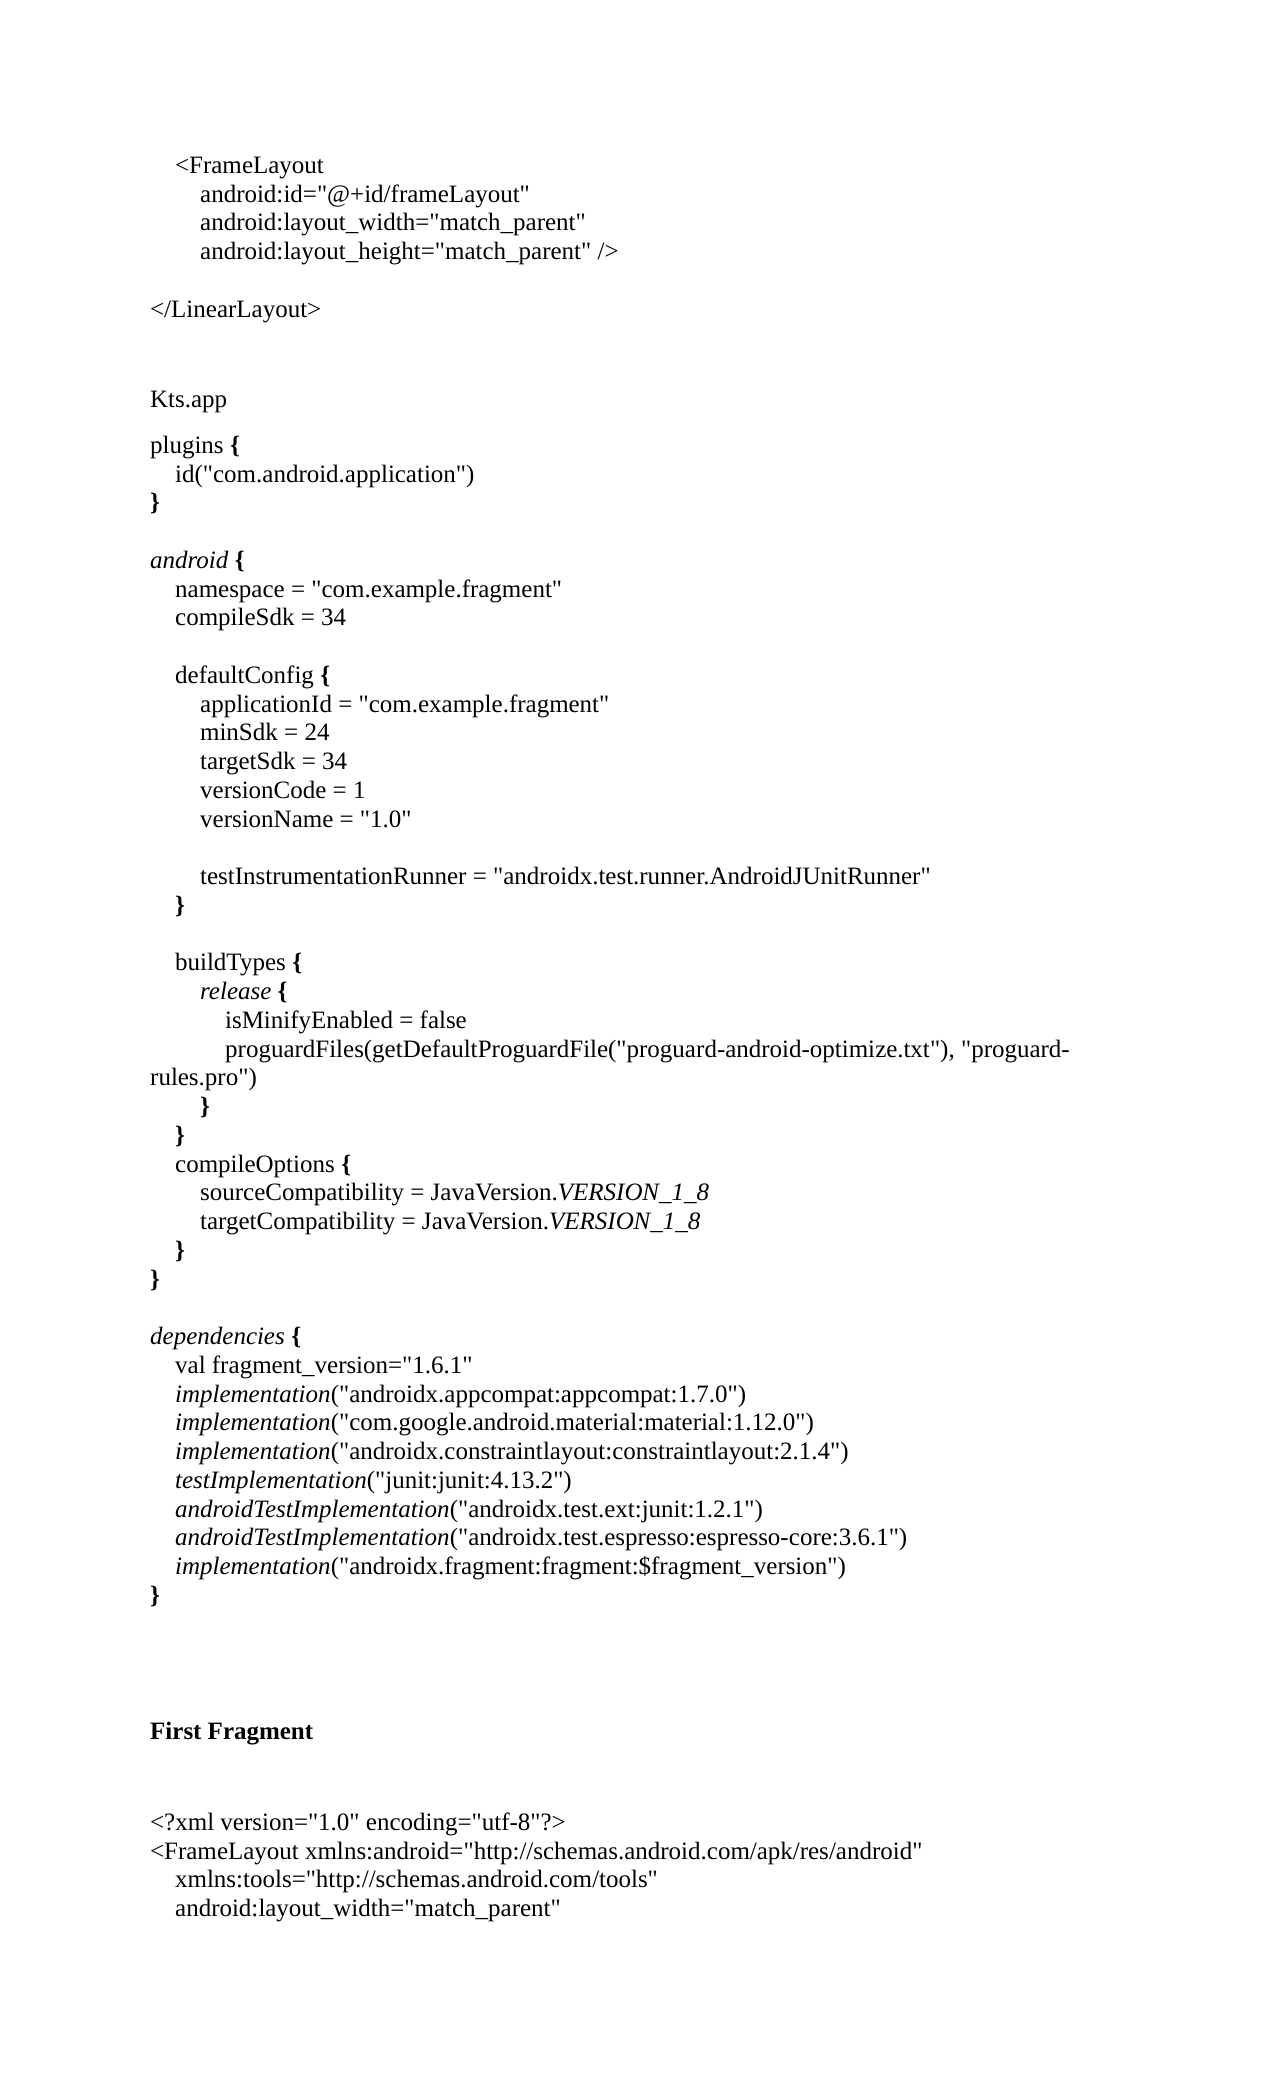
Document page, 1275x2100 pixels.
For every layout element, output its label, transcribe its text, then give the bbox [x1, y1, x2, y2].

text First Fragment [150, 1716, 1125, 1745]
text plugins { id("com.android.application") } android { namespace = "com.example.fragment" compileSdk = 34 defaultConfig { applicationId = "com.example.fragment" minSdk = 24 targetSdk = 34 versionCode = 1 versionName = "1.0" testInstrumentationRunner = "androidx.test.runner.AndroidJUnitRunner" } buildTypes { release { isMinifyEnabled = false proguardFiles(getDefaultProguardFile("proguard-android-optimize.txt"), "proguard-rules.pro") } } compileOptions { sourceCompatibility = JavaVersion.VERSION_1_8 targetCompatibility = JavaVersion.VERSION_1_8 } } dependencies { val fragment_version="1.6.1" implementation("androidx.appcompat:appcompat:1.7.0") implementation("com.google.android.material:material:1.12.0") implementation("androidx.constraintlayout:constraintlayout:2.1.4") testImplementation("junit:junit:4.13.2") androidTestImplementation("androidx.test.ext:junit:1.2.1") androidTestImplementation("androidx.test.espresso:espresso-core:3.6.1") implementation("androidx.fragment:fragment:$fragment_version") } [150, 430, 1125, 1609]
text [150, 150, 1125, 322]
text Kts.app [150, 384, 1125, 413]
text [150, 1807, 1125, 1922]
